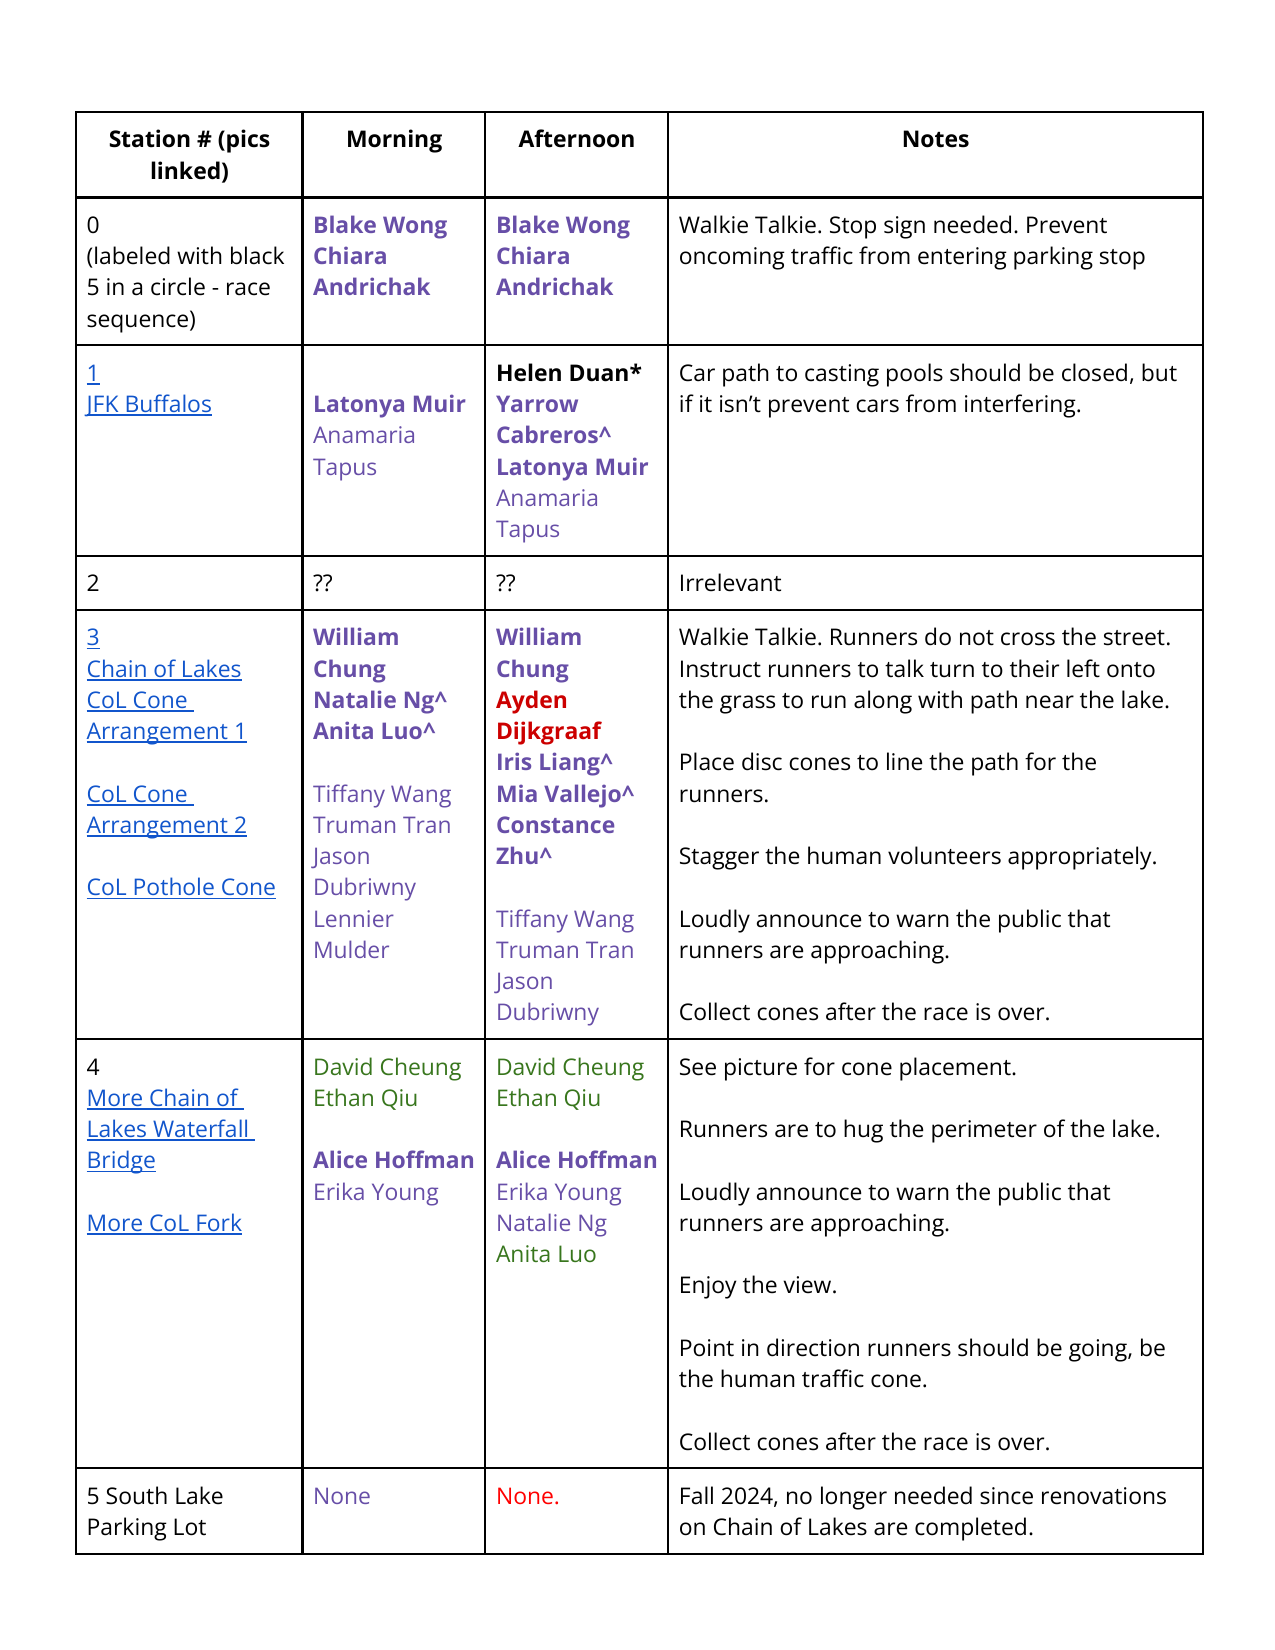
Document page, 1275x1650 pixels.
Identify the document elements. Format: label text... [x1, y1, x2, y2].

table_header Notes [669, 113, 1202, 196]
table_cell None. [486, 1469, 667, 1553]
table_cell ?? [304, 557, 484, 609]
table_cell David Cheung Ethan Qiu Alice Hoffman Erika Young [304, 1040, 484, 1467]
table_cell 2 [77, 557, 301, 609]
table_cell ?? [486, 557, 667, 609]
table_cell Latonya Muir Anamaria Tapus [304, 346, 484, 555]
table_cell 4 More Chain of Lakes Waterfall Bridge More CoL Fork [77, 1040, 301, 1467]
table_cell Blake Wong Chiara Andrichak [304, 199, 484, 344]
table_cell David Cheung Ethan Qiu Alice Hoffman Erika Young Natalie Ng Anita Luo [486, 1040, 667, 1467]
table_cell Walkie Talkie. Stop sign needed. Prevent oncoming traffic from entering parking stop [669, 199, 1202, 344]
table_cell See picture for cone placement. Runners are to hug the perimeter of the lake. Loudly announce to warn the public that runners are approaching. Enjoy the view. Point in direction runners should be going, be the human traffic cone. Collect cones after the race is over. [669, 1040, 1202, 1467]
table_cell William Chung Ayden Dijkgraaf Iris Liang^ Mia Vallejo^ Constance Zhu^ Tiffany Wang Truman Tran Jason Dubriwny [486, 611, 667, 1038]
table_cell Car path to casting pools should be closed, but if it isn’t prevent cars from interfering. [669, 346, 1202, 555]
table_header Morning [304, 113, 484, 196]
table_cell William Chung Natalie Ng^ Anita Luo^ Tiffany Wang Truman Tran Jason Dubriwny Lennier Mulder [304, 611, 484, 1038]
table_header Afternoon [486, 113, 667, 196]
table_cell Blake Wong Chiara Andrichak [486, 199, 667, 344]
table_cell Irrelevant [669, 557, 1202, 609]
table_cell None [304, 1469, 484, 1553]
table_header Station # (pics linked) [77, 113, 301, 196]
table_cell 3 Chain of Lakes CoL Cone Arrangement 1 CoL Cone Arrangement 2 CoL Pothole Cone [77, 611, 301, 1038]
table_cell 5 South Lake Parking Lot [77, 1469, 301, 1553]
table_cell 1 JFK Buffalos [77, 346, 301, 555]
table_cell 0 (labeled with black 5 in a circle - race sequence) [77, 199, 301, 344]
table_cell Fall 2024, no longer needed since renovations on Chain of Lakes are completed. [669, 1469, 1202, 1553]
table_cell Walkie Talkie. Runners do not cross the street. Instruct runners to talk turn to their left onto the grass to run along with path near the lake. Place disc cones to line the path for the runners. Stagger the human volunteers appropriately. Loudly announce to warn the public that runners are approaching. Collect cones after the race is over. [669, 611, 1202, 1038]
table_cell Helen Duan* Yarrow Cabreros^ Latonya Muir Anamaria Tapus [486, 346, 667, 555]
